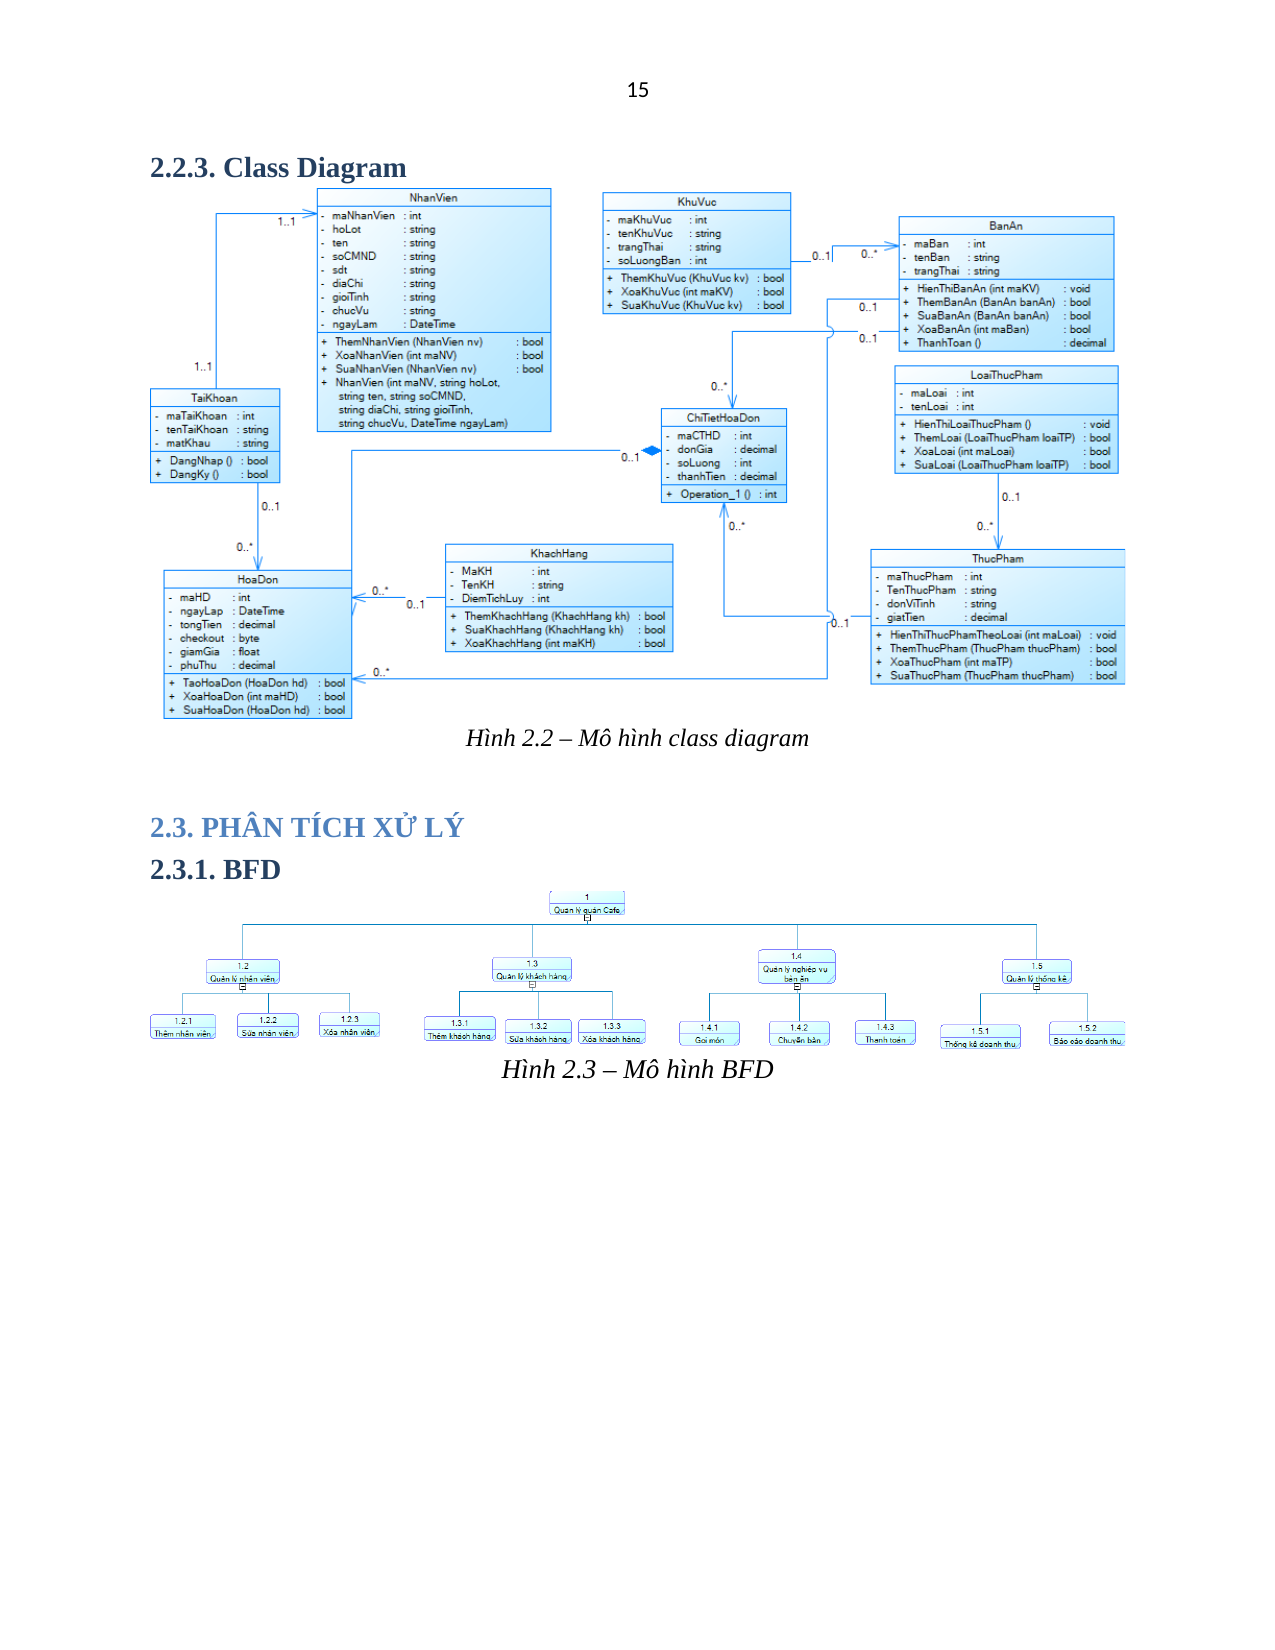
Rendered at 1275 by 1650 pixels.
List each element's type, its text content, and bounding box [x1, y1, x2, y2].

picture [150, 188, 1125, 719]
subtitle 2.3.1. BFD [150, 852, 1125, 886]
text Hình 2.2 – Mô hình class diagram [150, 723, 1125, 752]
subtitle 2.3. PHÂN TÍCH XỬ LÝ [150, 810, 1125, 843]
subtitle 2.2.3. Class Diagram [150, 150, 1125, 183]
text Hình 2.3 – Mô hình BFD [150, 1053, 1125, 1084]
picture [150, 891, 1125, 1049]
